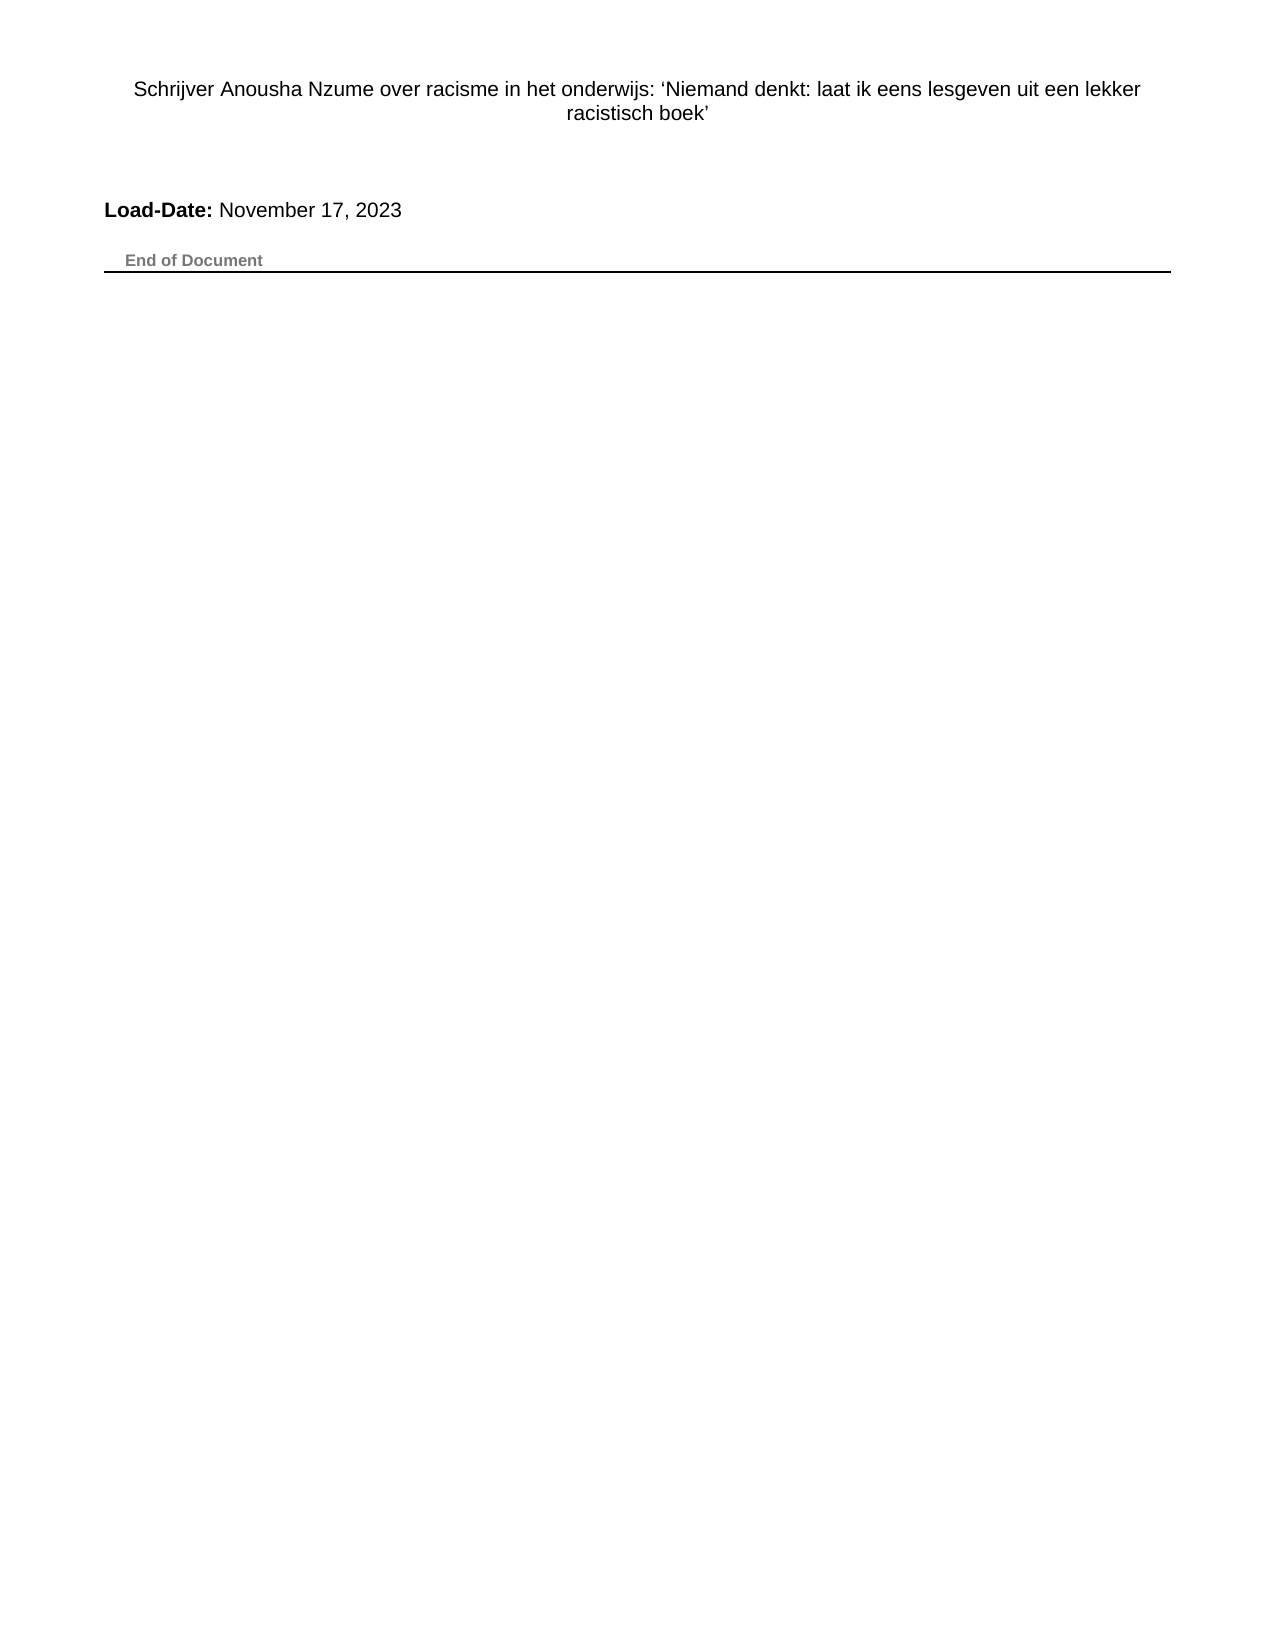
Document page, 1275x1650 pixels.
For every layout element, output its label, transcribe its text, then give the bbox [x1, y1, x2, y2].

text Load-Date: November 17, 2023 [104, 166, 1171, 222]
text End of Document [125, 251, 1171, 270]
